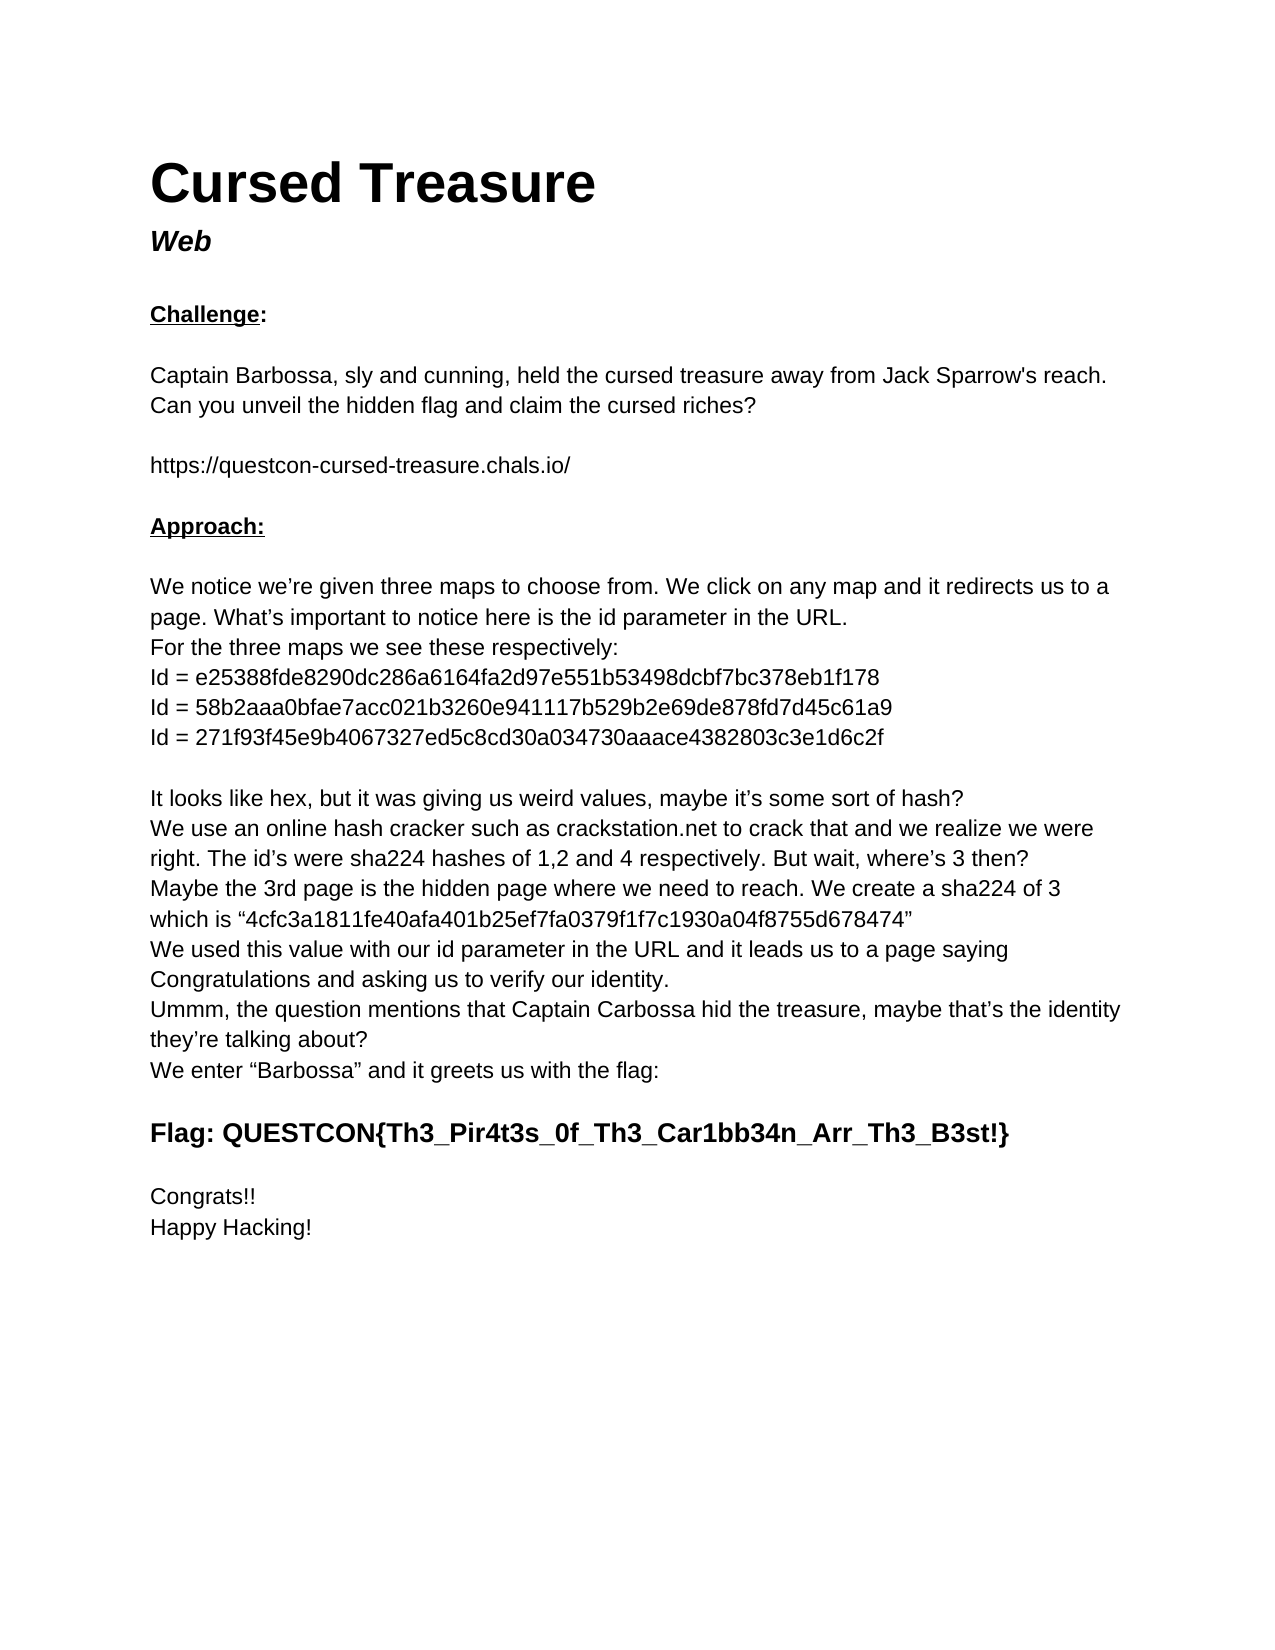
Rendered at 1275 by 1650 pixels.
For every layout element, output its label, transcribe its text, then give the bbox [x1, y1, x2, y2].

text Approach: [150, 513, 1125, 539]
text Maybe the 3rd page is the hidden page where we need to reach. We create a sha224 of 3 which is “4cfc3a1811fe40afa401b25ef7fa0379f1f7c1930a04f8755d678474” [150, 875, 1125, 932]
text We used this value with our id parameter in the URL and it leads us to a page saying Congratulations and asking us to verify our identity. [150, 936, 1125, 992]
text We enter “Barbossa” and it greets us with the flag: [150, 1057, 1125, 1083]
text Congrats!! [150, 1183, 1125, 1209]
text Flag: QUESTCON{Th3_Pir4t3s_0f_Th3_Car1bb34n_Arr_Th3_B3st!} [150, 1117, 1125, 1148]
text Id = 271f93f45e9b4067327ed5c8cd30a034730aaace4382803c3e1d6c2f [150, 724, 1125, 751]
text For the three maps we see these respectively: [150, 634, 1125, 660]
text Ummm, the question mentions that Captain Carbossa hid the treasure, maybe that’s the identity they’re talking about? [150, 996, 1125, 1053]
text It looks like hex, but it was giving us weird values, maybe it’s some sort of hash? [150, 785, 1125, 811]
text Cursed Treasure [150, 150, 1125, 215]
text Web [150, 224, 1125, 258]
text Id = e25388fde8290dc286a6164fa2d97e551b53498dcbf7bc378eb1f178 [150, 664, 1125, 690]
text Captain Barbossa, sly and cunning, held the cursed treasure away from Jack Sparrow's reach. Can you unveil the hidden flag and claim the cursed riches? [150, 362, 1125, 418]
text We use an online hash cracker such as crackstation.net to crack that and we realize we were right. The id’s were sha224 hashes of 1,2 and 4 respectively. But wait, where’s 3 then? [150, 815, 1125, 872]
text Challenge: [150, 301, 1125, 328]
text Happy Hacking! [150, 1213, 1125, 1240]
text Id = 58b2aaa0bfae7acc021b3260e941117b529b2e69de878fd7d45c61a9 [150, 694, 1125, 721]
text https://questcon-cursed-treasure.chals.io/ [150, 452, 1125, 479]
text We notice we’re given three maps to choose from. We click on any map and it redirects us to a page. What’s important to notice here is the id parameter in the URL. [150, 573, 1125, 630]
